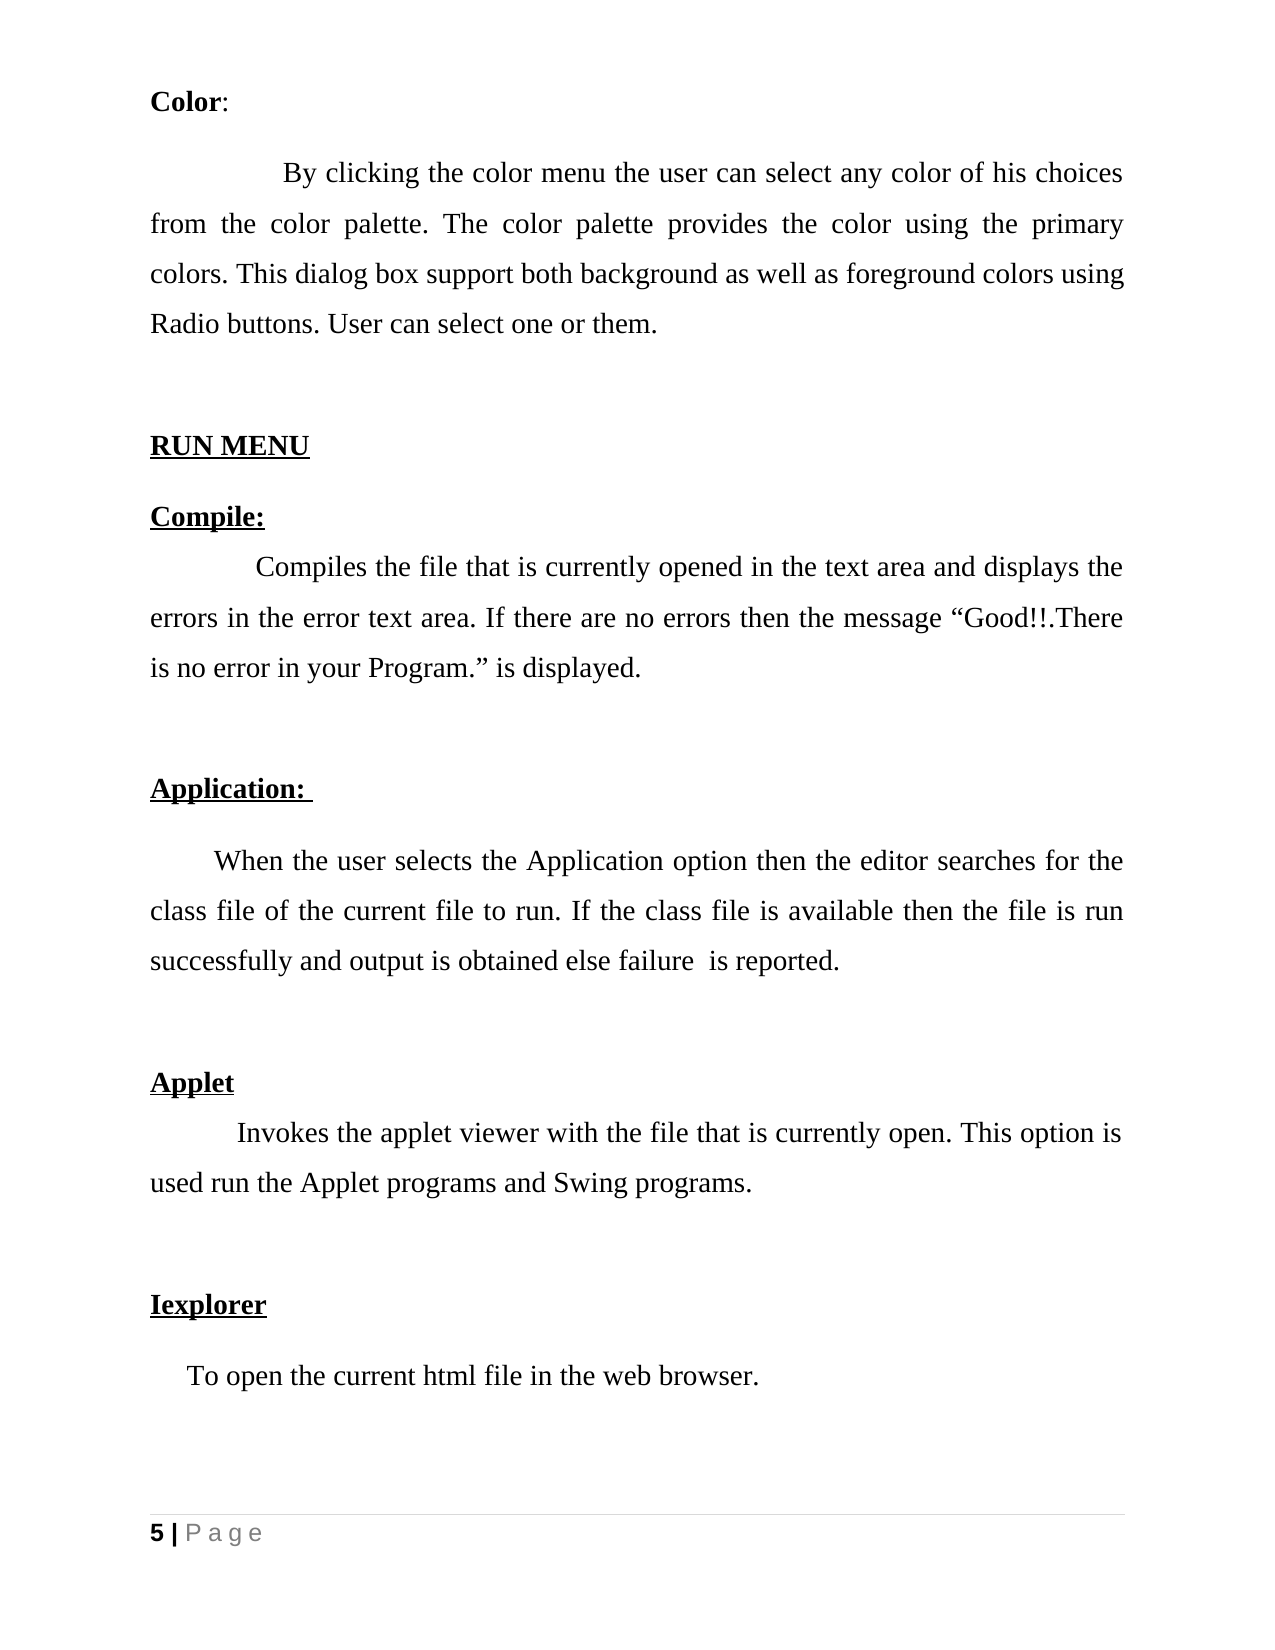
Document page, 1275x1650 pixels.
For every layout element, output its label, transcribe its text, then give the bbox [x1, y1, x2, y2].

text Application: [150, 771, 1125, 805]
text Applet [150, 1065, 1125, 1098]
text By clicking the color menu the user can select any color of his choices from the color palette. The color palette provides the color using the primary colors. This dialog box support both background as well as foreground colors using Radio buttons. User can select one or them. [150, 156, 1125, 340]
text Compiles the file that is currently opened in the text area and displays the errors in the error text area. If there are no errors then the message “Good!!.There is no error in your Program.” is displayed. [150, 549, 1125, 683]
text Iexplorer [150, 1287, 1125, 1320]
text RUN MENU [150, 428, 1125, 461]
text To open the current html file in the web browser. [150, 1358, 1125, 1391]
text Invokes the applet viewer with the file that is currently open. This option is used run the Applet programs and Swing programs. [150, 1115, 1125, 1199]
text Color: [150, 84, 1125, 118]
text When the user selects the Application option then the editor searches for the class file of the current file to run. If the class file is available then the file is run successfully and output is obtained else failure is reported. [150, 843, 1125, 977]
text Compile: [150, 499, 1125, 533]
